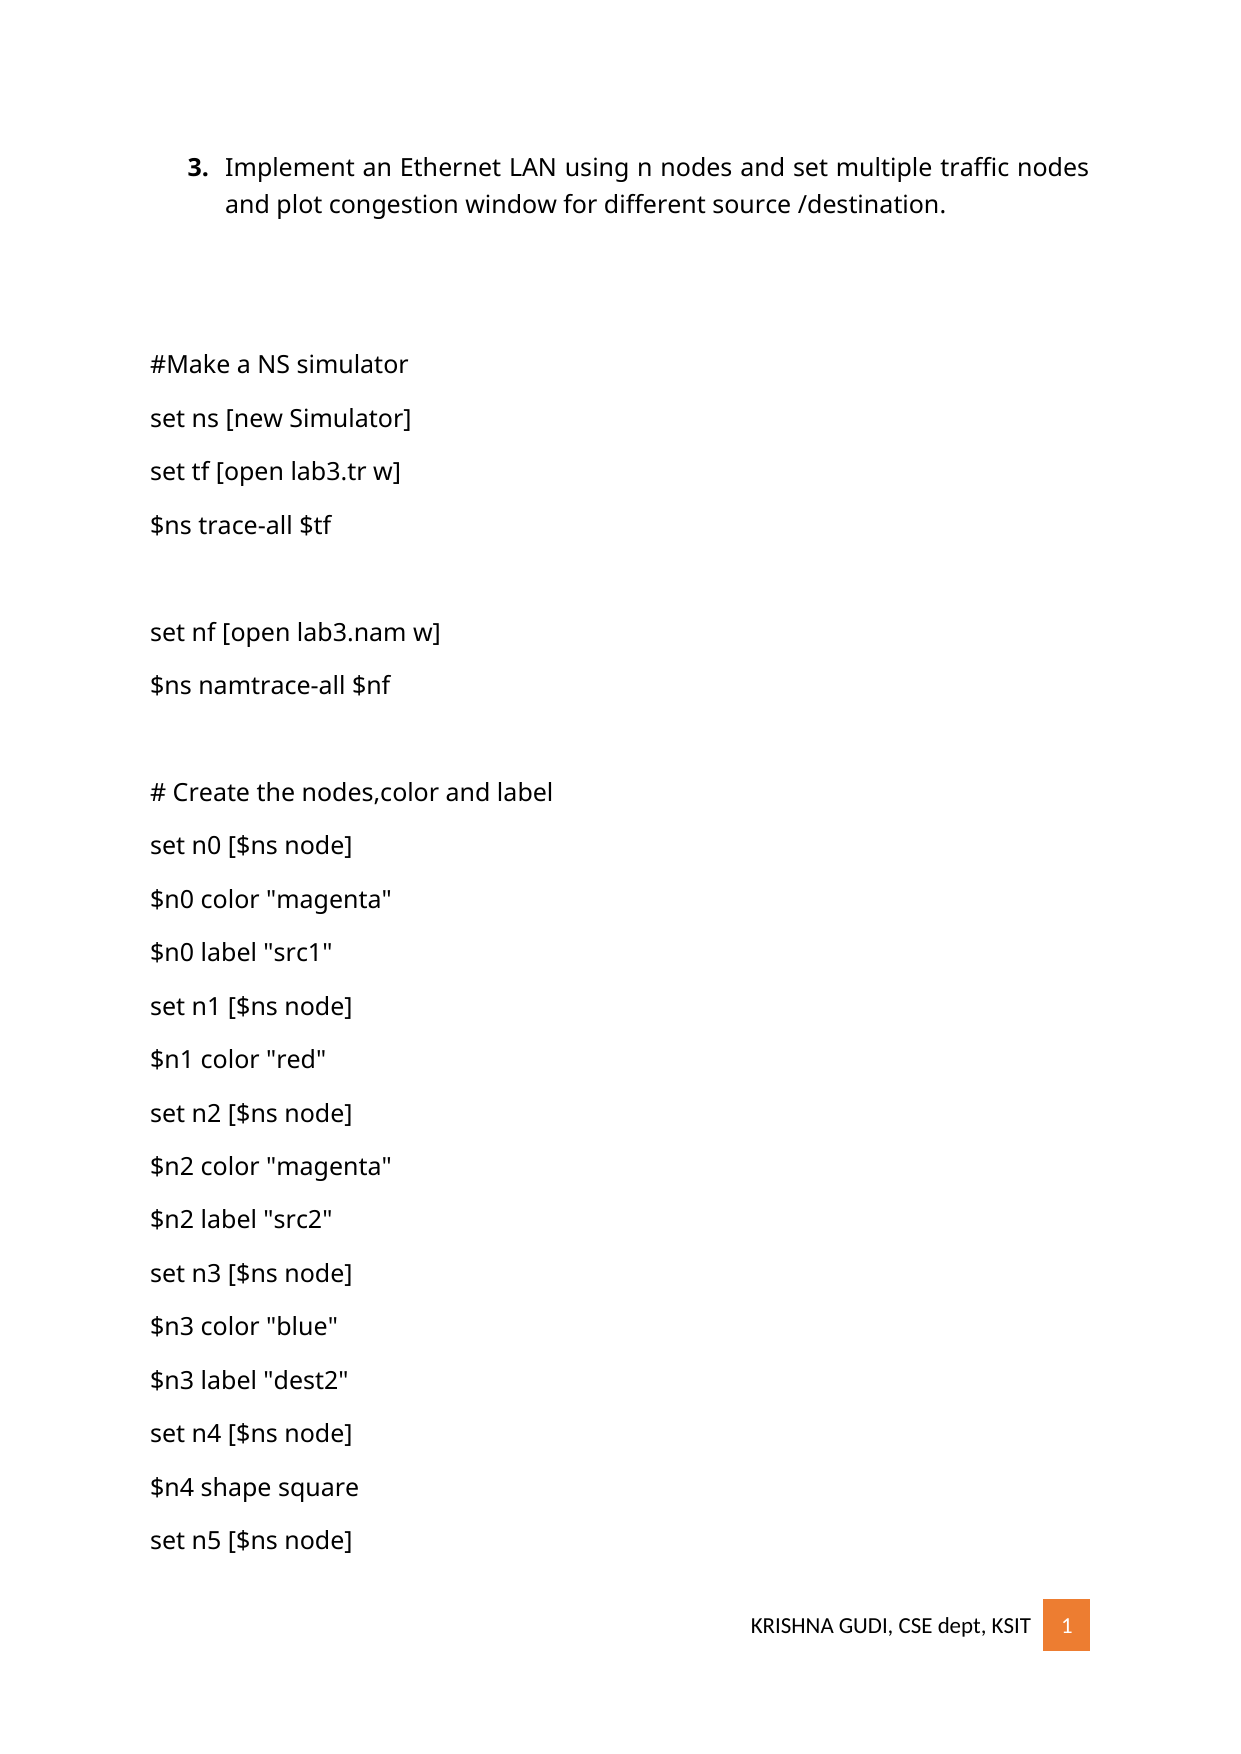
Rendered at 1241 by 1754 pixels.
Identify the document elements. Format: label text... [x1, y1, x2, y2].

text $n0 color "magenta" [150, 881, 1090, 916]
text set n1 [$ns node] [150, 988, 1090, 1022]
text $n0 label "src1" [150, 935, 1090, 969]
text $n4 shape square [150, 1469, 1090, 1503]
list Implement an Ethernet LAN using n nodes and set multiple traffic nodes and plot congestion window for different source /destination. [187, 150, 1090, 221]
text $n2 label "src2" [150, 1202, 1090, 1236]
text $n1 color "red" [150, 1042, 1090, 1076]
text set n4 [$ns node] [150, 1416, 1090, 1450]
text set n2 [$ns node] [150, 1095, 1090, 1129]
text set nf [open lab3.nam w] [150, 614, 1090, 648]
text $ns trace-all $tf [150, 507, 1090, 541]
text # Create the nodes,color and label [150, 774, 1090, 809]
text $n3 label "dest2" [150, 1362, 1090, 1396]
text set n0 [$ns node] [150, 828, 1090, 862]
text set tf [open lab3.tr w] [150, 454, 1090, 488]
text $n3 color "blue" [150, 1309, 1090, 1343]
text set ns [new Simulator] [150, 401, 1090, 434]
text set n3 [$ns node] [150, 1256, 1090, 1289]
text set n5 [$ns node] [150, 1523, 1090, 1557]
text $n2 color "magenta" [150, 1149, 1090, 1183]
text $ns namtrace-all $nf [150, 668, 1090, 702]
text #Make a NS simulator [150, 347, 1090, 381]
